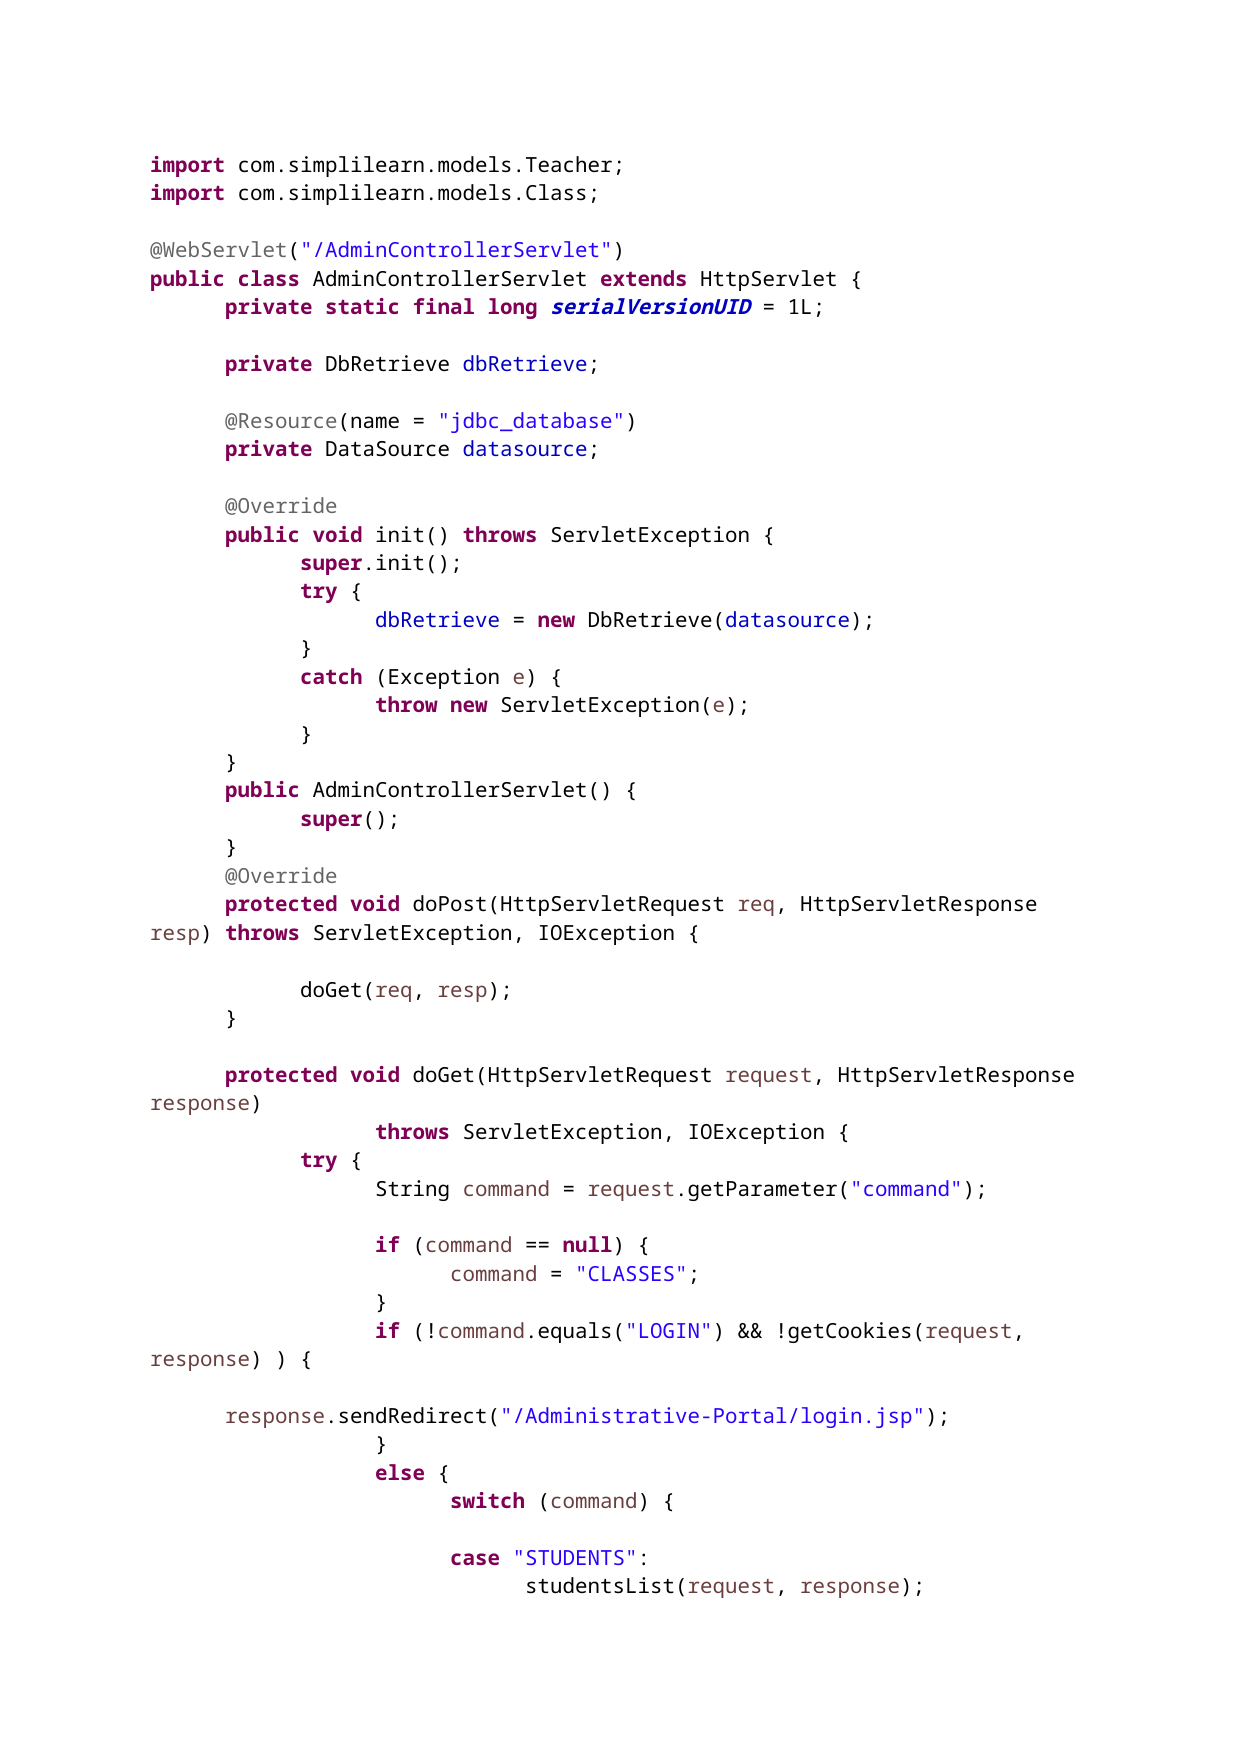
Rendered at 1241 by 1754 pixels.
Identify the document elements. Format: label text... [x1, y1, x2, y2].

text throws ServletException, IOException { [150, 1117, 1090, 1145]
text } [150, 1287, 1090, 1316]
text import com.simplilearn.models.Class; [150, 178, 1090, 207]
text command = "CLASSES"; [150, 1259, 1090, 1287]
text catch (Exception e) { [150, 662, 1090, 690]
text super(); [150, 804, 1090, 832]
text response.sendRedirect("/Administrative-Portal/login.jsp"); [150, 1373, 1090, 1429]
text @Resource(name = "jdbc_database") [150, 406, 1090, 434]
text @Override [150, 491, 1090, 520]
text case "STUDENTS": [150, 1543, 1090, 1571]
text try { [150, 1145, 1090, 1174]
text else { [150, 1458, 1090, 1486]
text protected void doGet(HttpServletRequest request, HttpServletResponse response) [150, 1060, 1090, 1117]
text } [150, 719, 1090, 747]
text throw new ServletException(e); [150, 690, 1090, 719]
text @Override [150, 861, 1090, 889]
text } [150, 747, 1090, 776]
text public AdminControllerServlet() { [150, 776, 1090, 804]
text try { [150, 577, 1090, 605]
text } [150, 832, 1090, 861]
text @WebServlet("/AdminControllerServlet") [150, 235, 1090, 264]
text if (command == null) { [150, 1231, 1090, 1259]
text doGet(req, resp); [150, 975, 1090, 1003]
text studentsList(request, response); [150, 1571, 1090, 1600]
text } [150, 1003, 1090, 1032]
text import com.simplilearn.models.Teacher; [150, 150, 1090, 178]
text private static final long serialVersionUID = 1L; [150, 292, 1090, 321]
text super.init(); [150, 548, 1090, 577]
text } [150, 1429, 1090, 1458]
text protected void doPost(HttpServletRequest req, HttpServletResponse resp) throws ServletException, IOException { [150, 889, 1090, 946]
text public class AdminControllerServlet extends HttpServlet { [150, 264, 1090, 292]
text dbRetrieve = new DbRetrieve(datasource); [150, 605, 1090, 633]
text if (!command.equals("LOGIN") && !getCookies(request, response) ) { [150, 1316, 1090, 1373]
text private DataSource datasource; [150, 434, 1090, 463]
text switch (command) { [150, 1486, 1090, 1514]
text String command = request.getParameter("command"); [150, 1174, 1090, 1202]
text } [150, 633, 1090, 662]
text public void init() throws ServletException { [150, 520, 1090, 548]
text private DbRetrieve dbRetrieve; [150, 349, 1090, 377]
